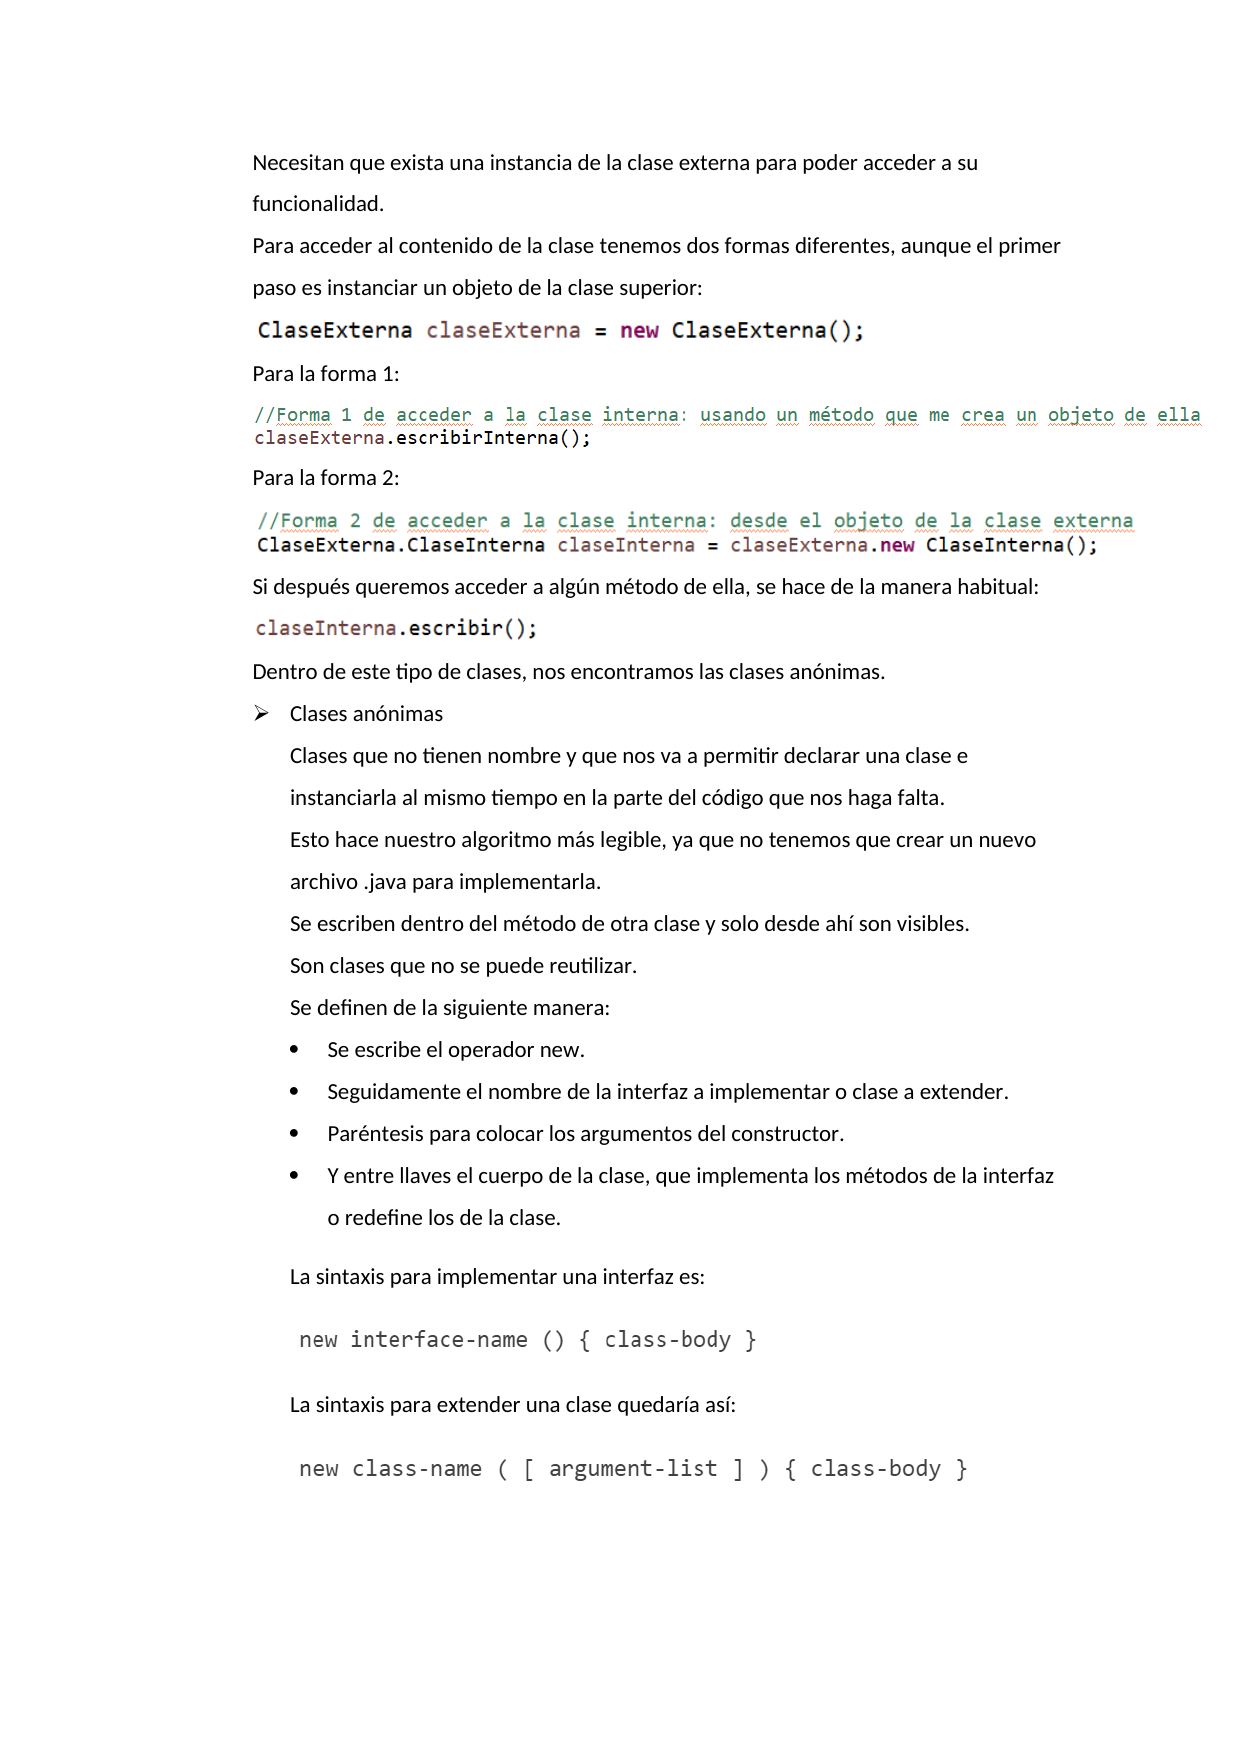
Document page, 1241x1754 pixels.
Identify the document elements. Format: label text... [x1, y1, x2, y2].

picture [252, 505, 1138, 559]
list Si después queremos acceder a algún método de ella, se hace de la manera habitual: [252, 572, 1063, 601]
list Esto hace nuestro algoritmo más legible, ya que no tenemos que crear un nuevo archivo .java para implementarla. [290, 825, 1063, 895]
list Se escribe el operador new. [290, 1035, 1063, 1063]
list Dentro de este tipo de clases, nos encontramos las clases anónimas. [252, 657, 1063, 685]
list Paréntesis para colocar los argumentos del constructor. [290, 1119, 1063, 1147]
list Clases que no tienen nombre y que nos va a permitir declarar una clase e instanciarla al mismo tiempo en la parte del código que nos haga falta. [290, 741, 1063, 811]
picture [289, 1320, 766, 1360]
list Para acceder al contenido de la clase tenemos dos formas diferentes, aunque el primer paso es instanciar un objeto de la clase superior: [252, 232, 1063, 302]
list Clases anónimas [252, 699, 1063, 727]
list Se escriben dentro del método de otra clase y solo desde ahí son visibles. [290, 909, 1063, 937]
list Seguidamente el nombre de la interfaz a implementar o clase a extender. [290, 1077, 1063, 1105]
picture [289, 1449, 974, 1491]
list Son clases que no se puede reutilizar. [290, 951, 1063, 979]
list Y entre llaves el cuerpo de la clase, que implementa los métodos de la interfaz o redefine los de la clase. [290, 1161, 1063, 1231]
list Para la forma 1: [252, 359, 1063, 387]
text La sintaxis para extender una clase quedaría así: [290, 1391, 1063, 1418]
picture [252, 614, 544, 644]
picture [252, 400, 1203, 450]
list Necesitan que exista una instancia de la clase externa para poder acceder a su funcionalidad. [252, 148, 1063, 218]
list Para la forma 2: [252, 463, 1063, 491]
text La sintaxis para implementar una interfaz es: [290, 1262, 1063, 1290]
picture [252, 315, 866, 345]
list Se definen de la siguiente manera: [290, 993, 1063, 1021]
